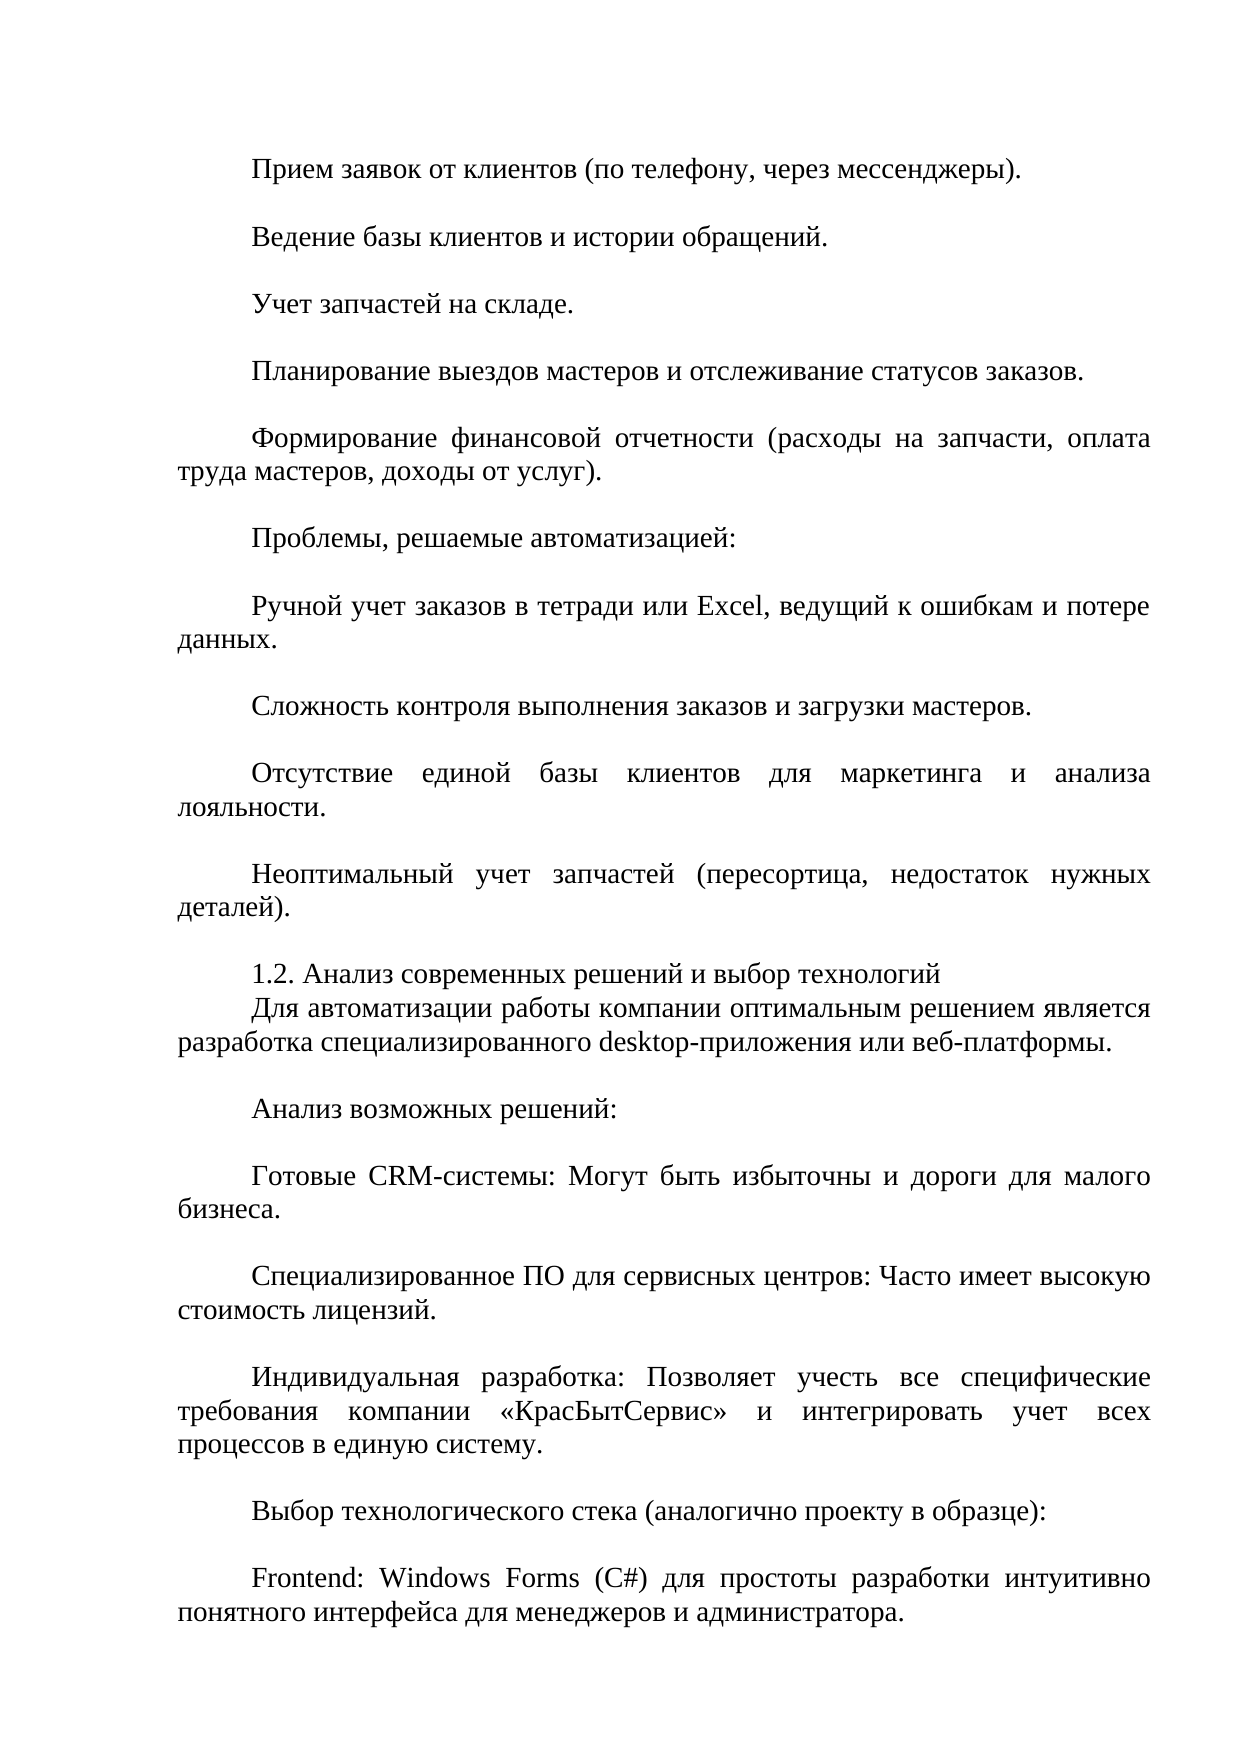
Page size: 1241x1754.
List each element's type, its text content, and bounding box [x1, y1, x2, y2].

text Специализированное ПО для сервисных центров: Часто имеет высокую стоимость лицензий. [177, 1258, 1152, 1326]
text Ручной учет заказов в тетради или Excel, ведущий к ошибкам и потере данных. [177, 588, 1152, 655]
text Сложность контроля выполнения заказов и загрузки мастеров. [177, 688, 1152, 722]
text Проблемы, решаемые автоматизацией: [177, 521, 1152, 554]
text Отсутствие единой базы клиентов для маркетинга и анализа лояльности. [177, 755, 1152, 822]
text Учет запчастей на складе. [177, 286, 1152, 319]
text Готовые CRM-системы: Могут быть избыточны и дороги для малого бизнеса. [177, 1158, 1152, 1225]
text Ведение базы клиентов и истории обращений. [177, 219, 1152, 252]
text Выбор технологического стека (аналогично проекту в образце): [177, 1493, 1152, 1527]
text Для автоматизации работы компании оптимальным решением является разработка специализированного desktop-приложения или веб-платформы. [177, 990, 1152, 1057]
text 1.2. Анализ современных решений и выбор технологий [177, 957, 1152, 990]
text Формирование финансовой отчетности (расходы на запчасти, оплата труда мастеров, доходы от услуг). [177, 420, 1152, 487]
text Прием заявок от клиентов (по телефону, через мессенджеры). [177, 152, 1152, 185]
text Анализ возможных решений: [177, 1091, 1152, 1124]
text Неоптимальный учет запчастей (пересортица, недостаток нужных деталей). [177, 856, 1152, 923]
text Индивидуальная разработка: Позволяет учесть все специфические требования компании «КрасБытСервис» и интегрировать учет всех процессов в единую систему. [177, 1359, 1152, 1460]
text Планирование выездов мастеров и отслеживание статусов заказов. [177, 353, 1152, 386]
text Frontend: Windows Forms (C#) для простоты разработки интуитивно понятного интерфейса для менеджеров и администратора. [177, 1560, 1152, 1627]
